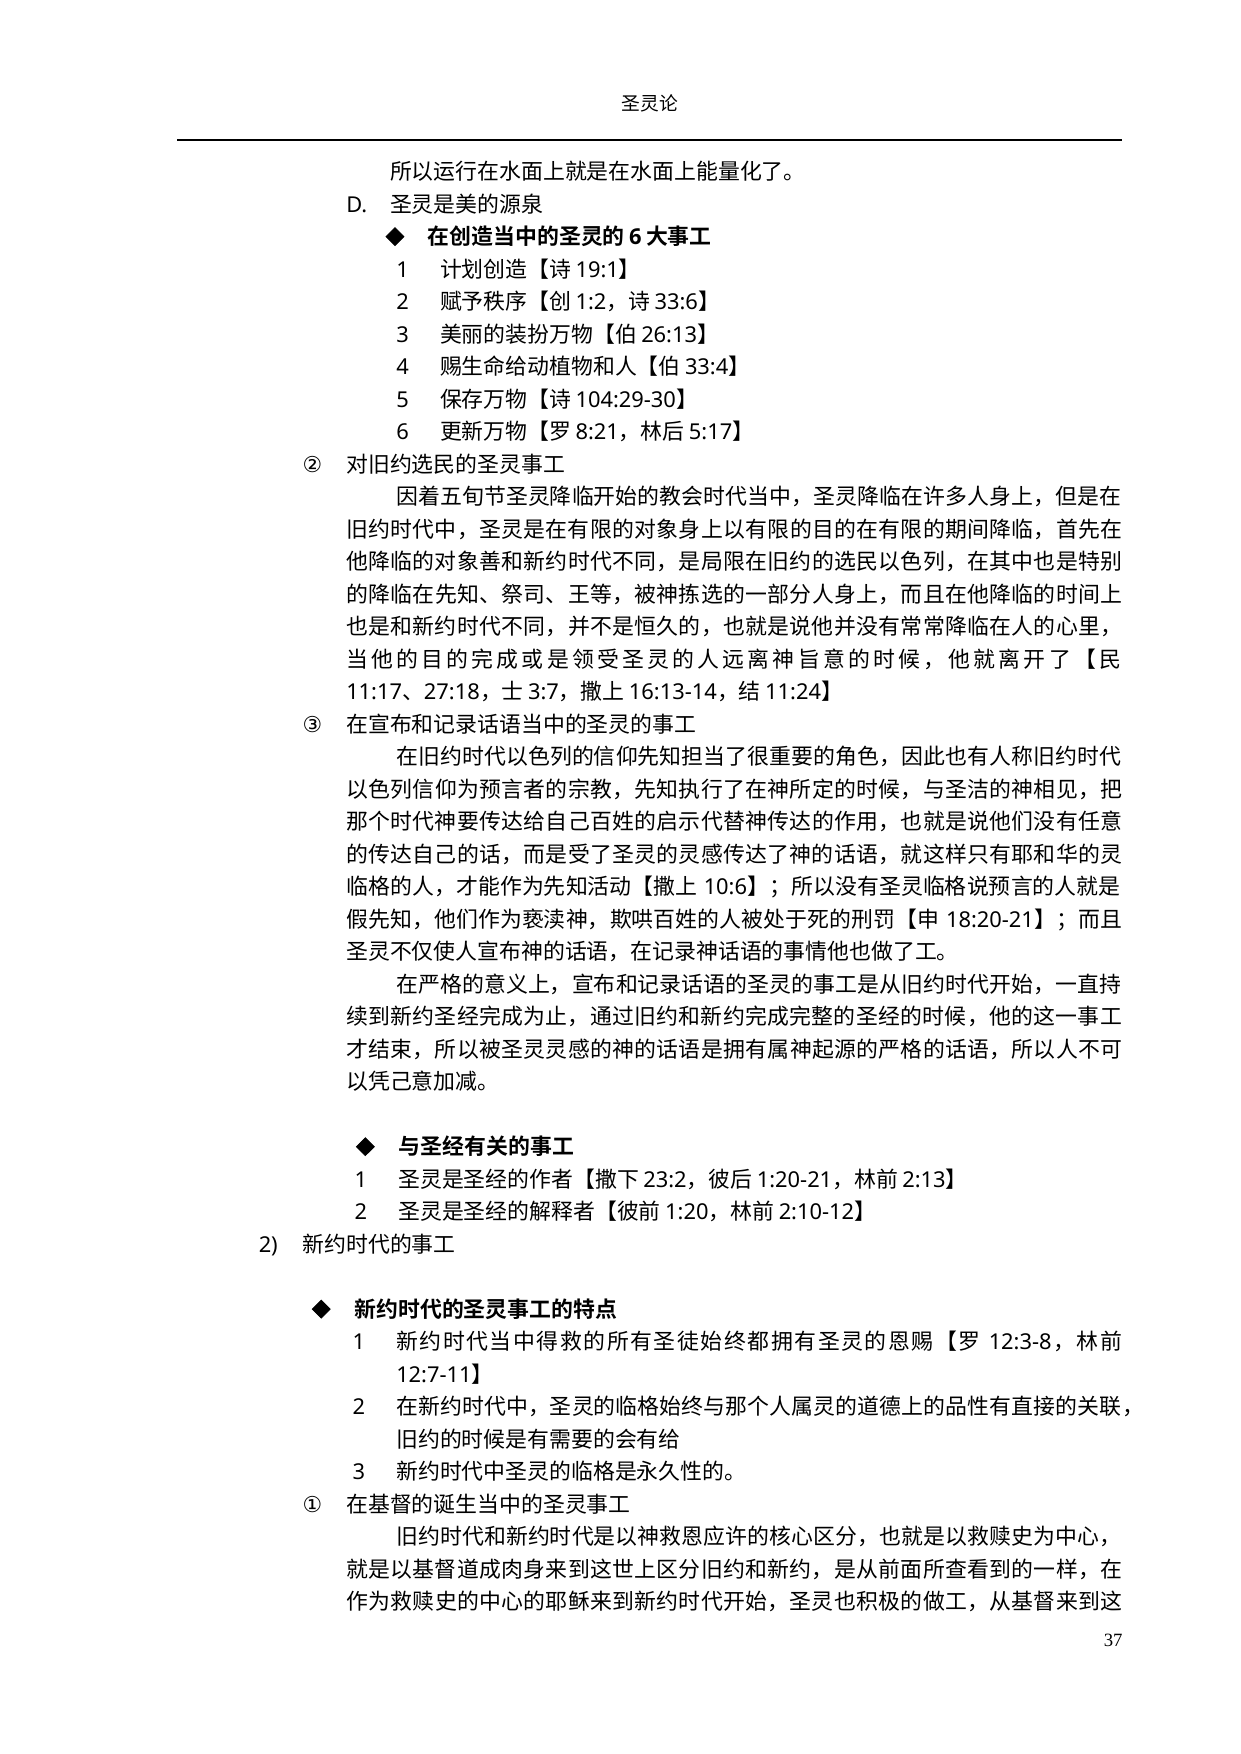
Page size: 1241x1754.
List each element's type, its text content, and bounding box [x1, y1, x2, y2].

list 新约时代中圣灵的临格是永久性的。 [352, 1454, 1122, 1486]
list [346, 1519, 1122, 1616]
list 在旧约时代以色列的信仰先知担当了很重要的角色，因此也有人称旧约时代以色列信仰为预言者的宗教，先知执行了在神所定的时候，与圣洁的神相见，把那个时代神要传达给自己百姓的启示代替神传达的作用，也就是说他们没有任意的传达自己的话，而是受了圣灵的灵感传达了神的话语，就这样只有耶和华的灵临格的人，才能作为先知活动【撒上10:6】；所以没有圣灵临格说预言的人就是假先知，他们作为亵渎神，欺哄百姓的人被处于死的刑罚【申18:20-21】；而且圣灵不仅使人宣布神的话语，在记录神话语的事情他也做了工。 [346, 739, 1122, 966]
list 与圣经有关的事工 [354, 1129, 1122, 1161]
list 在严格的意义上，宣布和记录话语的圣灵的事工是从旧约时代开始，一直持续到新约圣经完成为止，通过旧约和新约完成完整的圣经的时候，他的这一事工才结束，所以被圣灵灵感的神的话语是拥有属神起源的严格的话语，所以人不可以凭己意加减。 [346, 966, 1122, 1096]
list 对旧约选民的圣灵事工 [302, 446, 1122, 479]
list 圣灵是圣经的作者【撒下23:2，彼后1:20-21，林前2:13】 [354, 1161, 1122, 1194]
list 保存万物【诗104:29-30】 [396, 381, 1122, 414]
list 圣灵是美的源泉 [346, 186, 1122, 219]
list 赐生命给动植物和人【伯33:4】 [396, 349, 1122, 381]
list 因着五旬节圣灵降临开始的教会时代当中，圣灵降临在许多人身上，但是在旧约时代中，圣灵是在有限的对象身上以有限的目的在有限的期间降临，首先在他降临的对象善和新约时代不同，是局限在旧约的选民以色列，在其中也是特别的降临在先知、祭司、王等，被神拣选的一部分人身上，而且在他降临的时间上也是和新约时代不同，并不是恒久的，也就是说他并没有常常降临在人的心里，当他的目的完成或是领受圣灵的人远离神旨意的时候，他就离开了【民11:17、27:18，士3:7，撒上16:13-14，结11:24】 [346, 479, 1122, 706]
list 赋予秩序【创1:2，诗33:6】 [396, 284, 1122, 316]
list 更新万物【罗8:21，林后5:17】 [396, 414, 1122, 446]
list 新约时代的圣灵事工的特点 [310, 1291, 1122, 1324]
list 在基督的诞生当中的圣灵事工 [302, 1486, 1122, 1519]
list 新约时代的事工 [258, 1226, 1122, 1259]
list 计划创造【诗19:1】 [396, 251, 1122, 284]
list 新约时代当中得救的所有圣徒始终都拥有圣灵的恩赐【罗12:3-8，林前12:7-11】 [352, 1324, 1122, 1389]
list 在创造当中的圣灵的6大事工 [384, 219, 1122, 251]
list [346, 154, 1122, 186]
list 圣灵是圣经的解释者【彼前1:20，林前2:10-12】 [354, 1194, 1122, 1226]
list 美丽的装扮万物【伯26:13】 [396, 316, 1122, 349]
list 在宣布和记录话语当中的圣灵的事工 [302, 706, 1122, 739]
list 在新约时代中，圣灵的临格始终与那个人属灵的道德上的品性有直接的关联，旧约的时候是有需要的会有给 [352, 1389, 1122, 1454]
